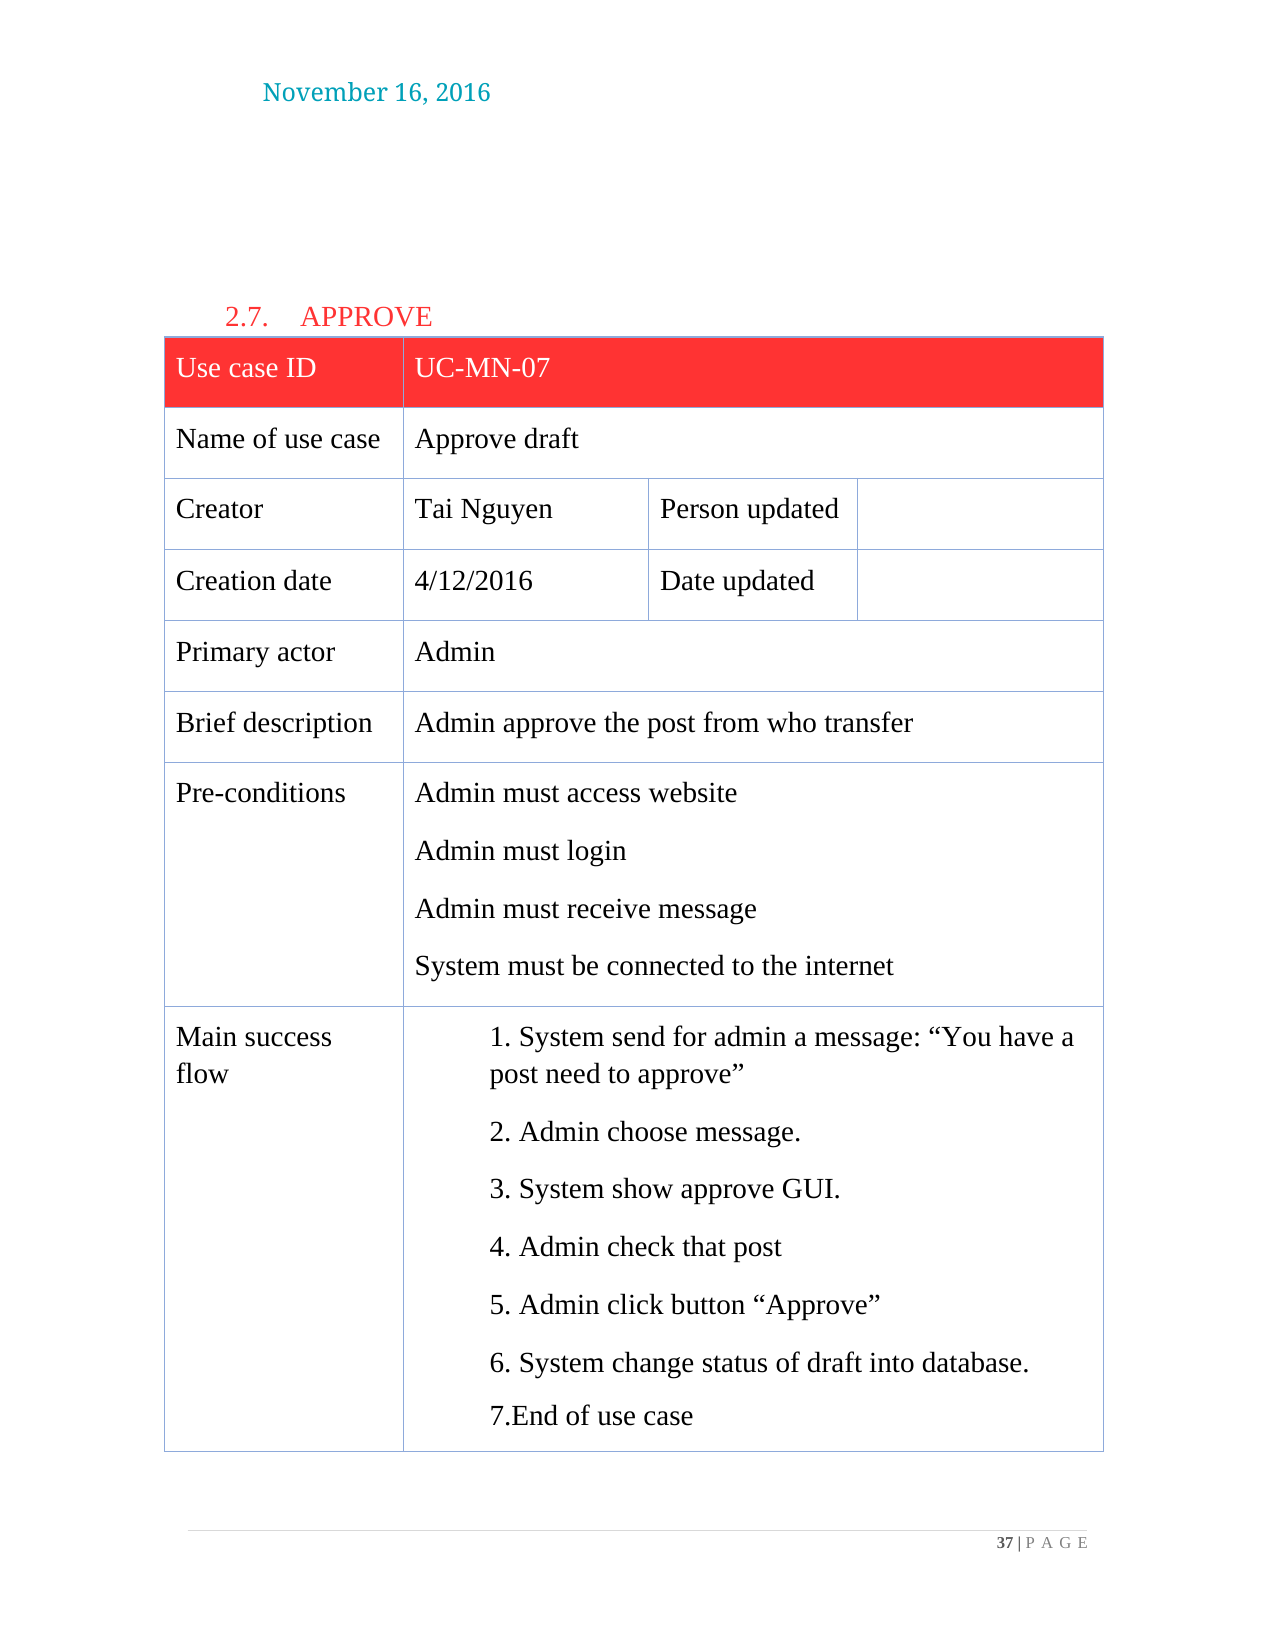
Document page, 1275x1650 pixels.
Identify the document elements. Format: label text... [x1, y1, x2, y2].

table_cell Creator [165, 479, 403, 549]
table_cell Admin [404, 621, 1103, 691]
table_cell Pre-conditions [165, 763, 403, 1006]
table_cell Primary actor [165, 621, 403, 691]
table_cell Approve draft [404, 408, 1103, 478]
table_header UC-MN-07 [404, 338, 1103, 407]
table_cell Person updated [649, 479, 857, 549]
table_cell Admin approve the post from who transfer [404, 692, 1103, 762]
subtitle Approve [225, 299, 1087, 333]
table_cell Creation date [165, 550, 403, 620]
table_cell 4/12/2016 [404, 550, 648, 620]
table_cell [858, 550, 1103, 620]
table_cell Date updated [649, 550, 857, 620]
table_cell [858, 479, 1103, 549]
table_cell Tai Nguyen [404, 479, 648, 549]
table_header Use case ID [165, 338, 403, 407]
table_cell Main success flow [165, 1007, 403, 1451]
table_cell Brief description [165, 692, 403, 762]
table_cell Name of use case [165, 408, 403, 478]
table_cell Admin must access website Admin must login Admin must receive message System must be connected to the internet [404, 763, 1103, 1006]
